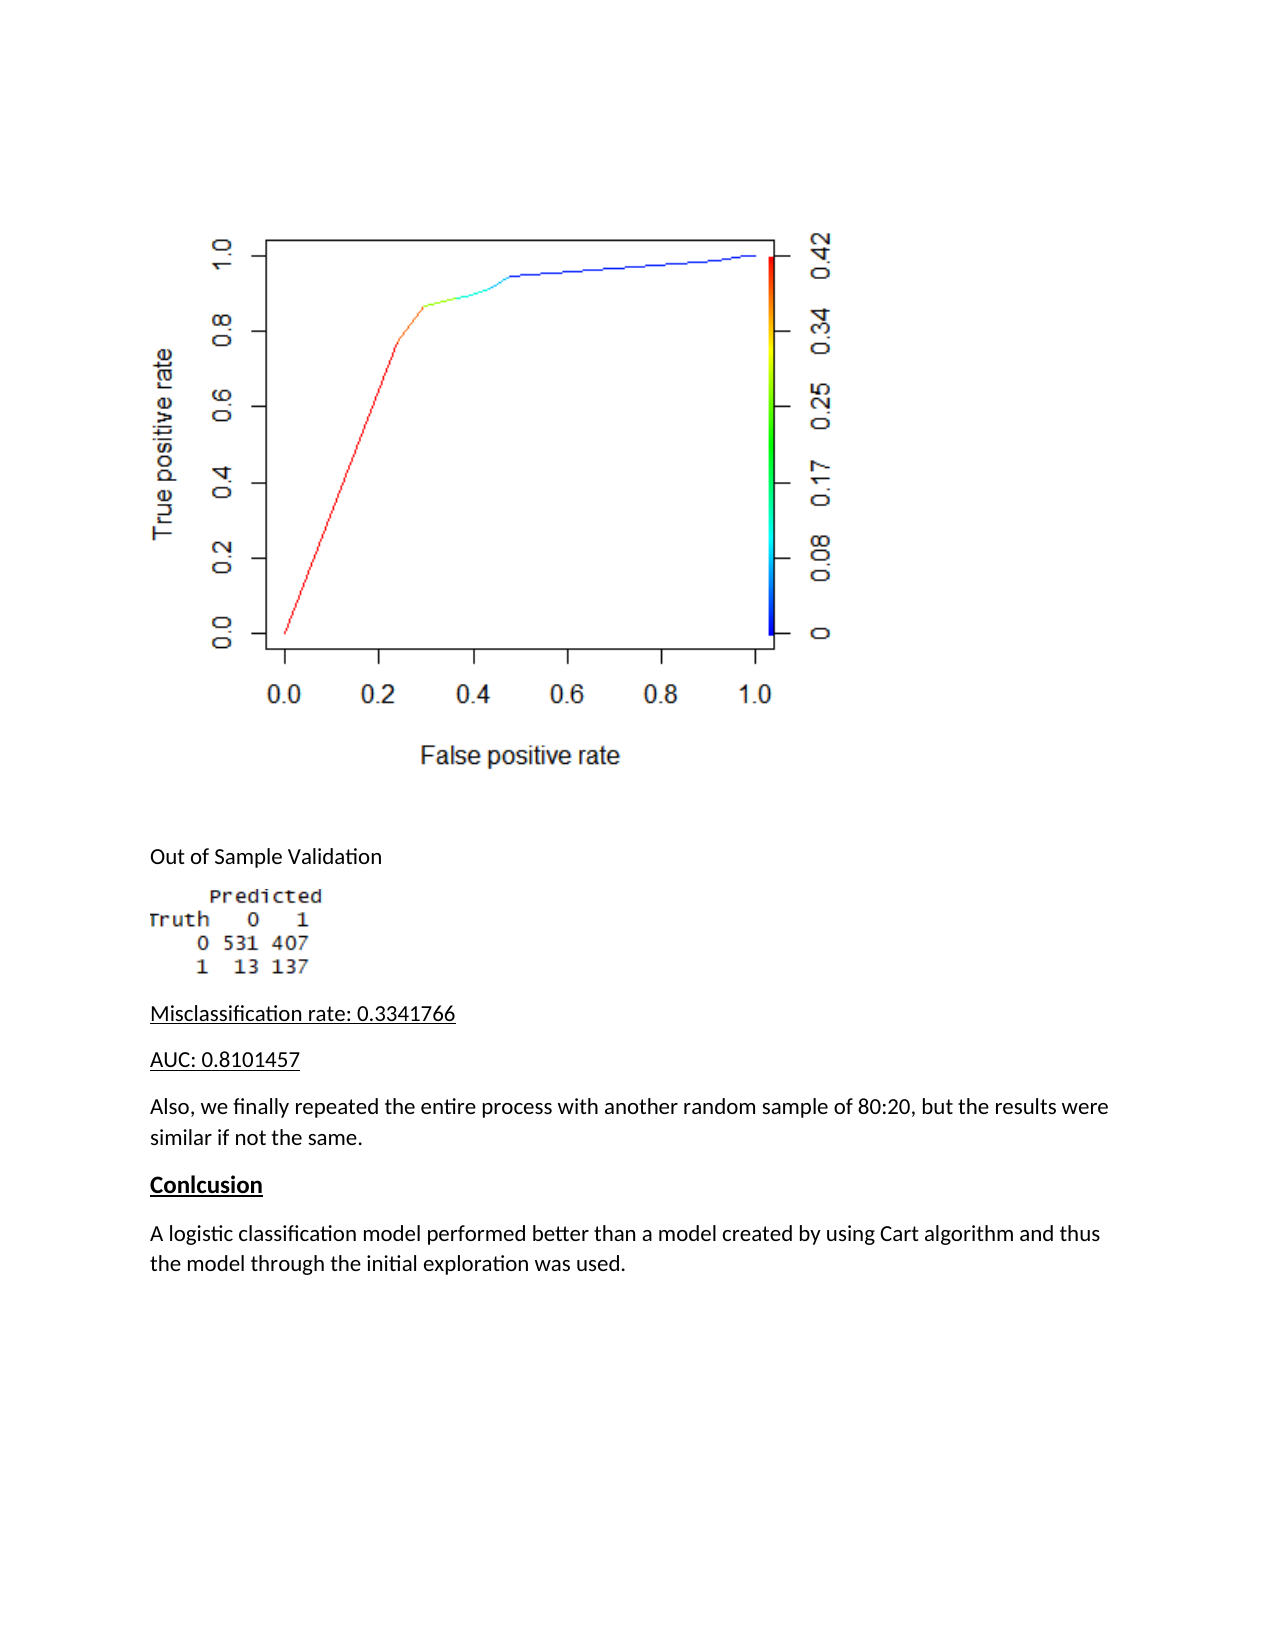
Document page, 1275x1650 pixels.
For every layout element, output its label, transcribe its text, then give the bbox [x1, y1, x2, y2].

text A logistic classification model performed better than a model created by using Cart algorithm and thus the model through the initial exploration was used. [150, 1219, 1125, 1277]
text Out of Sample Validation [150, 842, 1125, 870]
picture [150, 150, 833, 777]
text Also, we finally repeated the entire process with another random sample of 80:20, but the results were similar if not the same. [150, 1092, 1125, 1151]
text Misclassification rate: 0.3341766 [150, 999, 1125, 1027]
text Conlcusion [150, 1169, 1125, 1200]
picture [150, 889, 343, 980]
text AUC: 0.8101457 [150, 1046, 1125, 1073]
